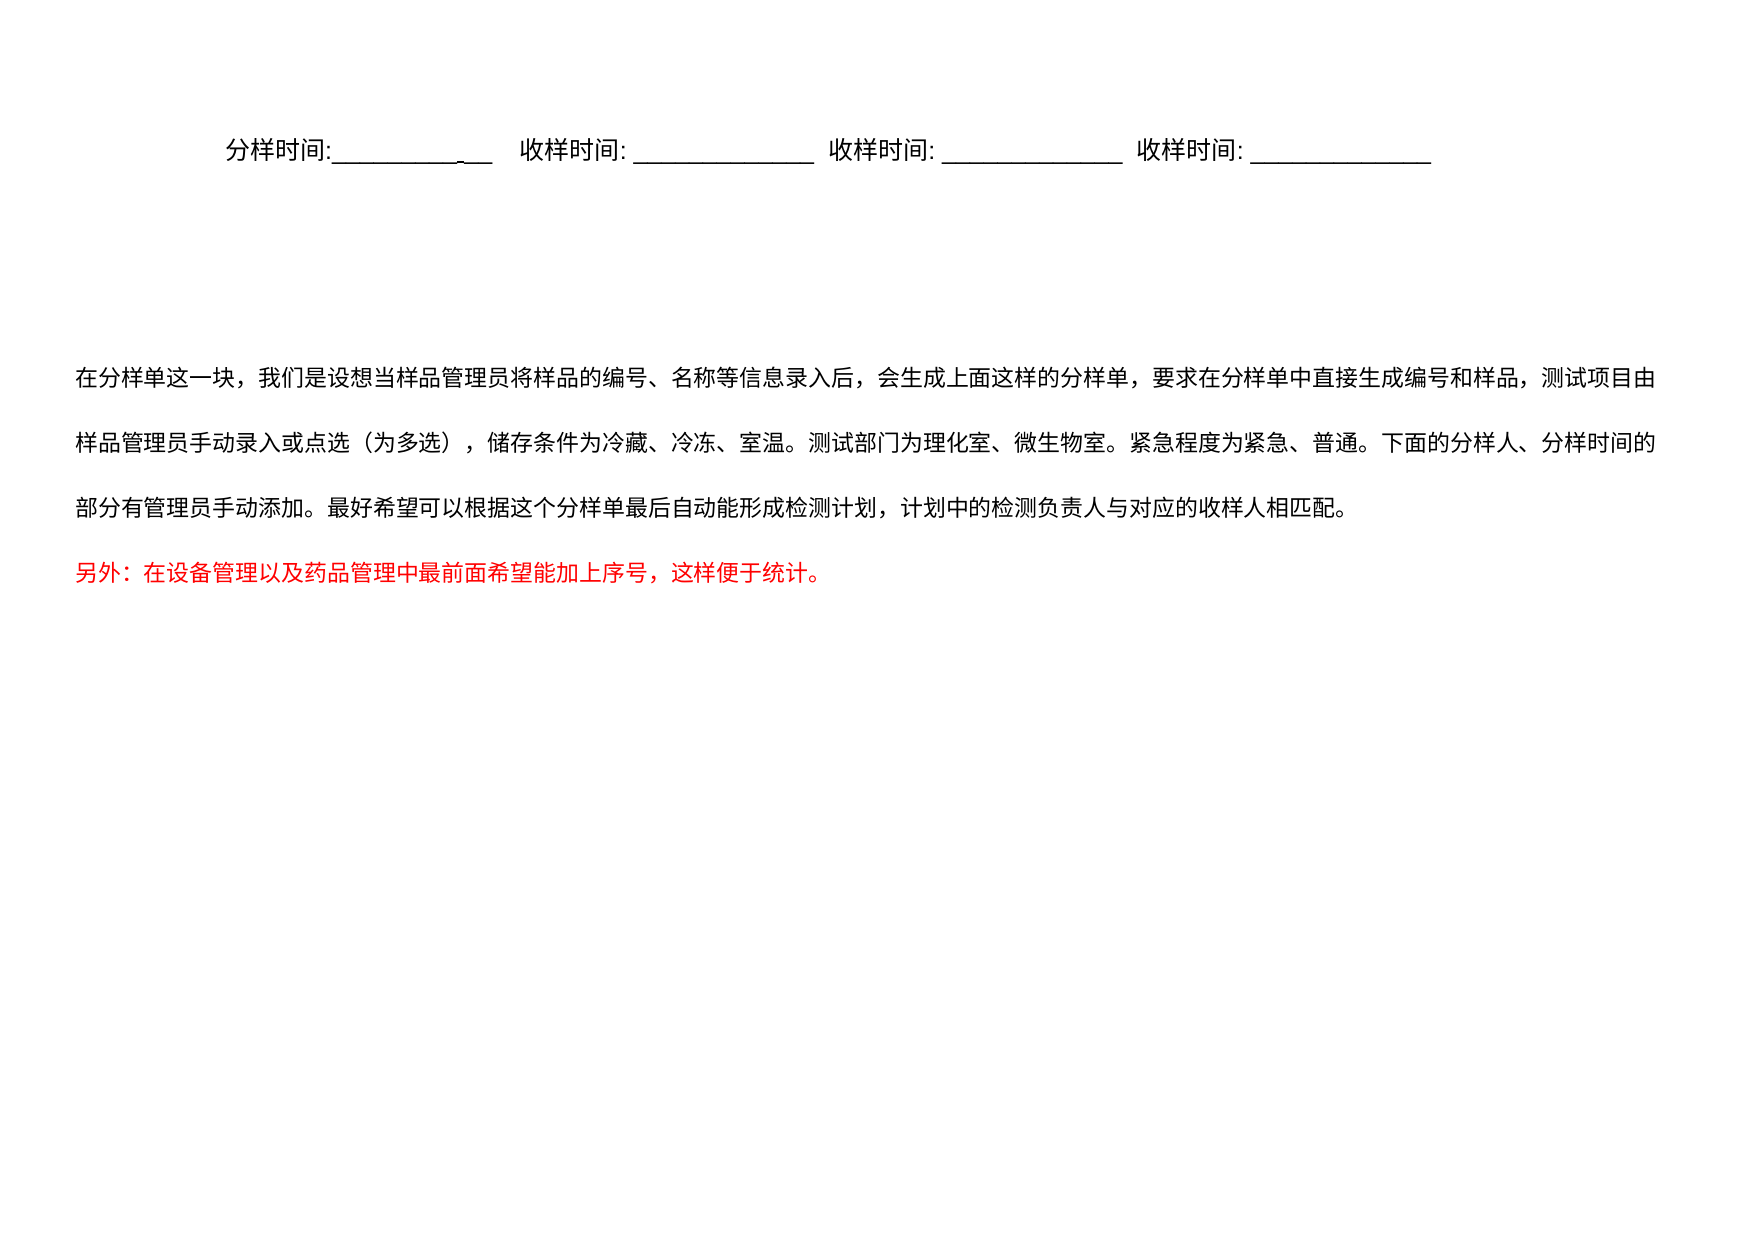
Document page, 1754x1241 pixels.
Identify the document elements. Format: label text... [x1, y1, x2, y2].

text 在分样单这一块，我们是设想当样品管理员将样品的编号、名称等信息录入后，会生成上面这样的分样单，要求在分样单中直接生成编号和样品，测试项目由样品管理员手动录入或点选（为多选），储存条件为冷藏、冷冻、室温。测试部门为理化室、微生物室。紧急程度为紧急、普通。下面的分样人、分样时间的部分有管理员手动添加。最好希望可以根据这个分样单最后自动能形成检测计划，计划中的检测负责人与对应的收样人相匹配。 [75, 344, 1679, 539]
text 分样时间:_________ __ 收样时间: _____________ 收样时间: _____________ 收样时间: _____________ [75, 116, 1707, 181]
text 另外：在设备管理以及药品管理中最前面希望能加上序号，这样便于统计。 [75, 539, 1679, 604]
